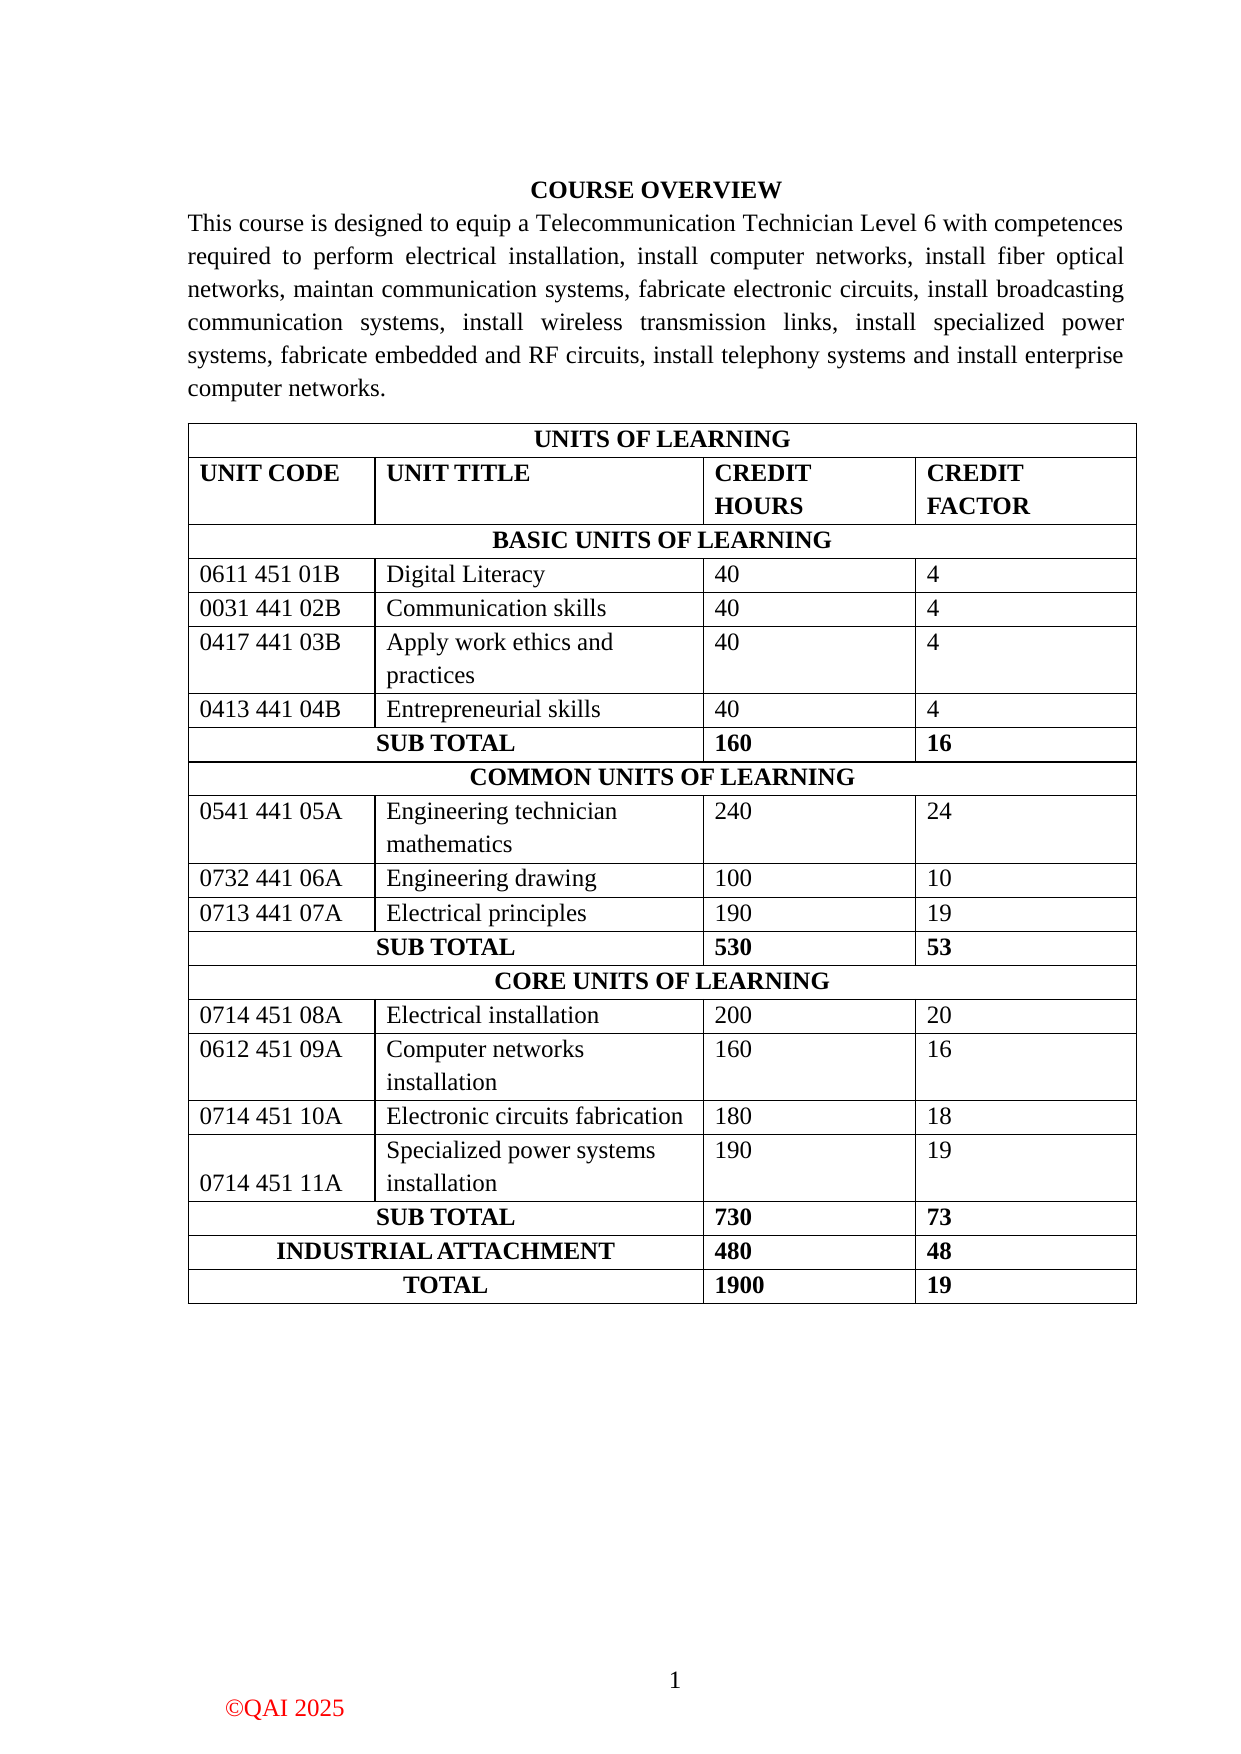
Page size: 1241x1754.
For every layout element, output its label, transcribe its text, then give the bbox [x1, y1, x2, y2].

table_header UNITS OF LEARNING [189, 424, 1136, 457]
table_cell 0714 451 08A [189, 1000, 374, 1033]
table_cell INDUSTRIAL ATTACHMENT [189, 1236, 703, 1269]
table_cell 19 [916, 1135, 1136, 1201]
table_cell 4 [916, 627, 1136, 693]
table_cell 0611 451 01B [189, 559, 374, 592]
table_cell Communication skills [376, 593, 703, 626]
table_cell COMMON UNITS OF LEARNING [189, 763, 1136, 795]
table_cell 1900 [704, 1270, 915, 1303]
table_cell 0031 441 02B [189, 593, 374, 626]
table_cell 0714 451 10A [189, 1101, 374, 1134]
table_cell 100 [704, 864, 915, 897]
table_cell 53 [916, 932, 1136, 965]
table_cell 0541 441 05A [189, 796, 374, 862]
table_cell 10 [916, 864, 1136, 897]
table_cell 40 [704, 559, 915, 592]
table_cell 190 [704, 898, 915, 931]
table_cell 0413 441 04B [189, 694, 374, 727]
table_cell BASIC UNITS OF LEARNING [189, 525, 1136, 558]
table_cell SUB TOTAL [189, 932, 703, 965]
table_cell 480 [704, 1236, 915, 1269]
table_cell Digital Literacy [376, 559, 703, 592]
table_cell 0612 451 09A [189, 1034, 374, 1100]
table_cell 160 [704, 1034, 915, 1100]
table_cell CREDIT HOURS [704, 458, 915, 524]
table_cell 19 [916, 1270, 1136, 1303]
table_cell 48 [916, 1236, 1136, 1269]
table_cell 20 [916, 1000, 1136, 1033]
table_cell Entrepreneurial skills [376, 694, 703, 727]
table_cell 0713 441 07A [189, 898, 374, 931]
table_cell 16 [916, 1034, 1136, 1100]
table_cell 240 [704, 796, 915, 862]
table_cell 530 [704, 932, 915, 965]
table_cell 190 [704, 1135, 915, 1201]
table_cell TOTAL [189, 1270, 703, 1303]
table_cell CREDIT FACTOR [916, 458, 1136, 524]
table_cell 180 [704, 1101, 915, 1134]
table_cell Electrical installation [376, 1000, 703, 1033]
subtitle COURSE OVERVIEW [187, 175, 1125, 204]
table_cell Computer networks installation [376, 1034, 703, 1100]
table_cell 19 [916, 898, 1136, 931]
table_cell 4 [916, 593, 1136, 626]
table_cell 200 [704, 1000, 915, 1033]
table_cell CORE UNITS OF LEARNING [189, 966, 1136, 999]
table_cell 24 [916, 796, 1136, 862]
table_cell Engineering drawing [376, 864, 703, 897]
table_cell 73 [916, 1202, 1136, 1235]
table_cell SUB TOTAL [189, 728, 703, 761]
table_cell 40 [704, 694, 915, 727]
table_cell Electrical principles [376, 898, 703, 931]
table_cell 4 [916, 694, 1136, 727]
table_cell 4 [916, 559, 1136, 592]
table_cell 0732 441 06A [189, 864, 374, 897]
table_cell 160 [704, 728, 915, 761]
table_cell 0417 441 03B [189, 627, 374, 693]
table_cell 40 [704, 593, 915, 626]
table_cell Engineering technician mathematics [376, 796, 703, 862]
table_cell 40 [704, 627, 915, 693]
table_cell 16 [916, 728, 1136, 761]
table_cell Electronic circuits fabrication [376, 1101, 703, 1134]
table_cell Specialized power systems installation [376, 1135, 703, 1201]
table_cell UNIT TITLE [376, 458, 703, 524]
table_cell 0714 451 11A [189, 1135, 374, 1201]
table_cell 18 [916, 1101, 1136, 1134]
table_cell Apply work ethics and practices [376, 627, 703, 693]
table_cell 730 [704, 1202, 915, 1235]
table_cell UNIT CODE [189, 458, 374, 524]
table_cell SUB TOTAL [189, 1202, 703, 1235]
text This course is designed to equip a Telecommunication Technician Level 6 with competences required to perform electrical installation, install computer networks, install fiber optical networks, maintan communication systems, fabricate electronic circuits, install broadcasting communication systems, install wireless transmission links, install specialized power systems, fabricate embedded and RF circuits, install telephony systems and install enterprise computer networks. [187, 208, 1125, 402]
